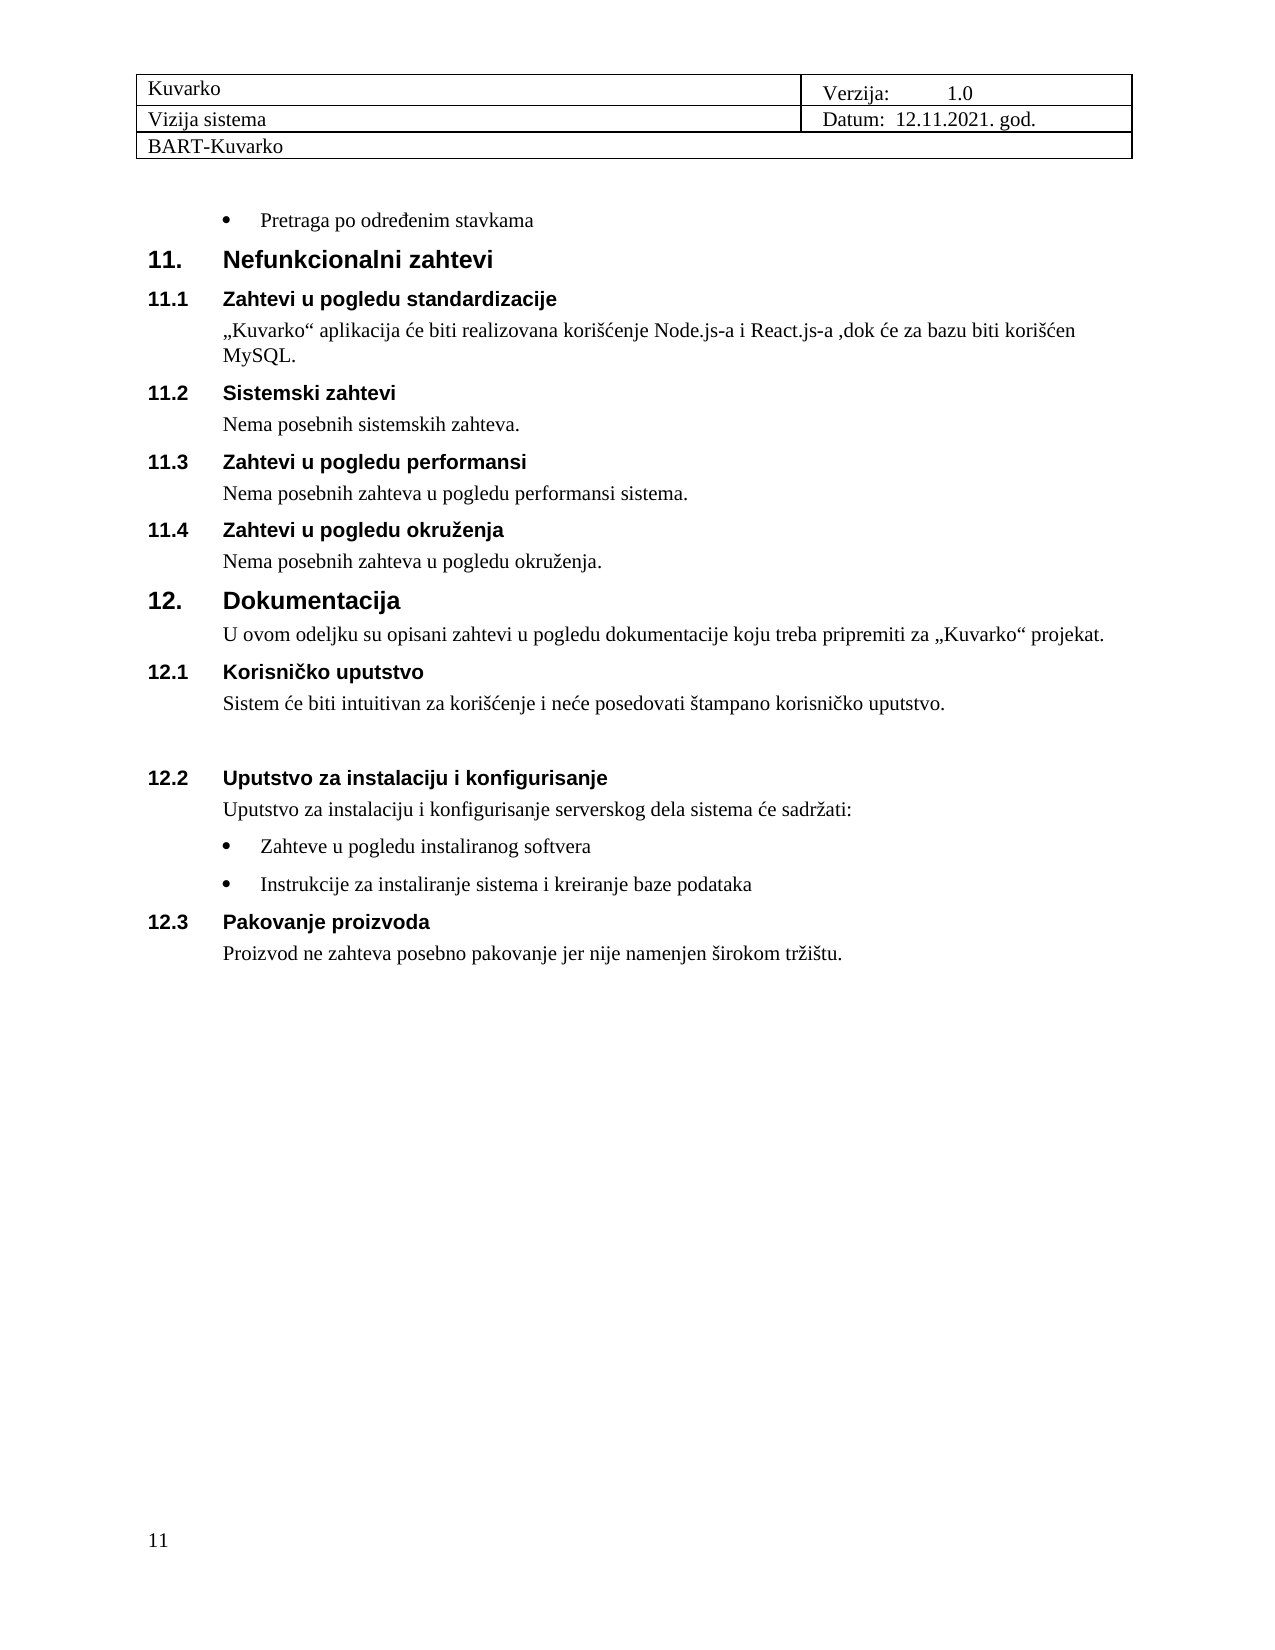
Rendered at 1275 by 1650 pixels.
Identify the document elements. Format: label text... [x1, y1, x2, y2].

subtitle Pakovanje proizvoda [148, 908, 1127, 933]
text Nema posebnih zahteva u pogledu performansi sistema. [223, 480, 1127, 505]
list Instrukcije za instaliranje sistema i kreiranje baze podataka [223, 871, 1127, 896]
subtitle Dokumentacija [148, 586, 1127, 615]
text Uputstvo za instalaciju i konfigurisanje serverskog dela sistema će sadržati: [223, 796, 1127, 821]
list Zahteve u pogledu instaliranog softvera [223, 833, 1127, 858]
list Pretraga po određenim stavkama [223, 207, 1127, 232]
text Nema posebnih zahteva u pogledu okruženja. [223, 548, 1127, 573]
text Nema posebnih sistemskih zahteva. [223, 411, 1127, 436]
subtitle Zahtevi u pogledu okruženja [148, 517, 1127, 542]
subtitle Nefunkcionalni zahtevi [148, 245, 1127, 273]
text „Kuvarko“ aplikacija će biti realizovana korišćenje Node.js-a i React.js-a ,dok će za bazu biti korišćen MySQL. [223, 317, 1127, 367]
subtitle Zahtevi u pogledu performansi [148, 448, 1127, 473]
subtitle Korisničko uputstvo [148, 658, 1127, 683]
text Sistem će biti intuitivan za korišćenje i neće posedovati štampano korisničko uputstvo. [223, 690, 1127, 715]
subtitle Sistemski zahtevi [148, 380, 1127, 405]
subtitle Zahtevi u pogledu standardizacije [148, 286, 1127, 311]
text Proizvod ne zahteva posebno pakovanje jer nije namenjen širokom tržištu. [223, 940, 1127, 965]
text U ovom odeljku su opisani zahtevi u pogledu dokumentacije koju treba pripremiti za „Kuvarko“ projekat. [223, 621, 1127, 646]
subtitle Uputstvo za instalaciju i konfigurisanje [148, 765, 1127, 790]
